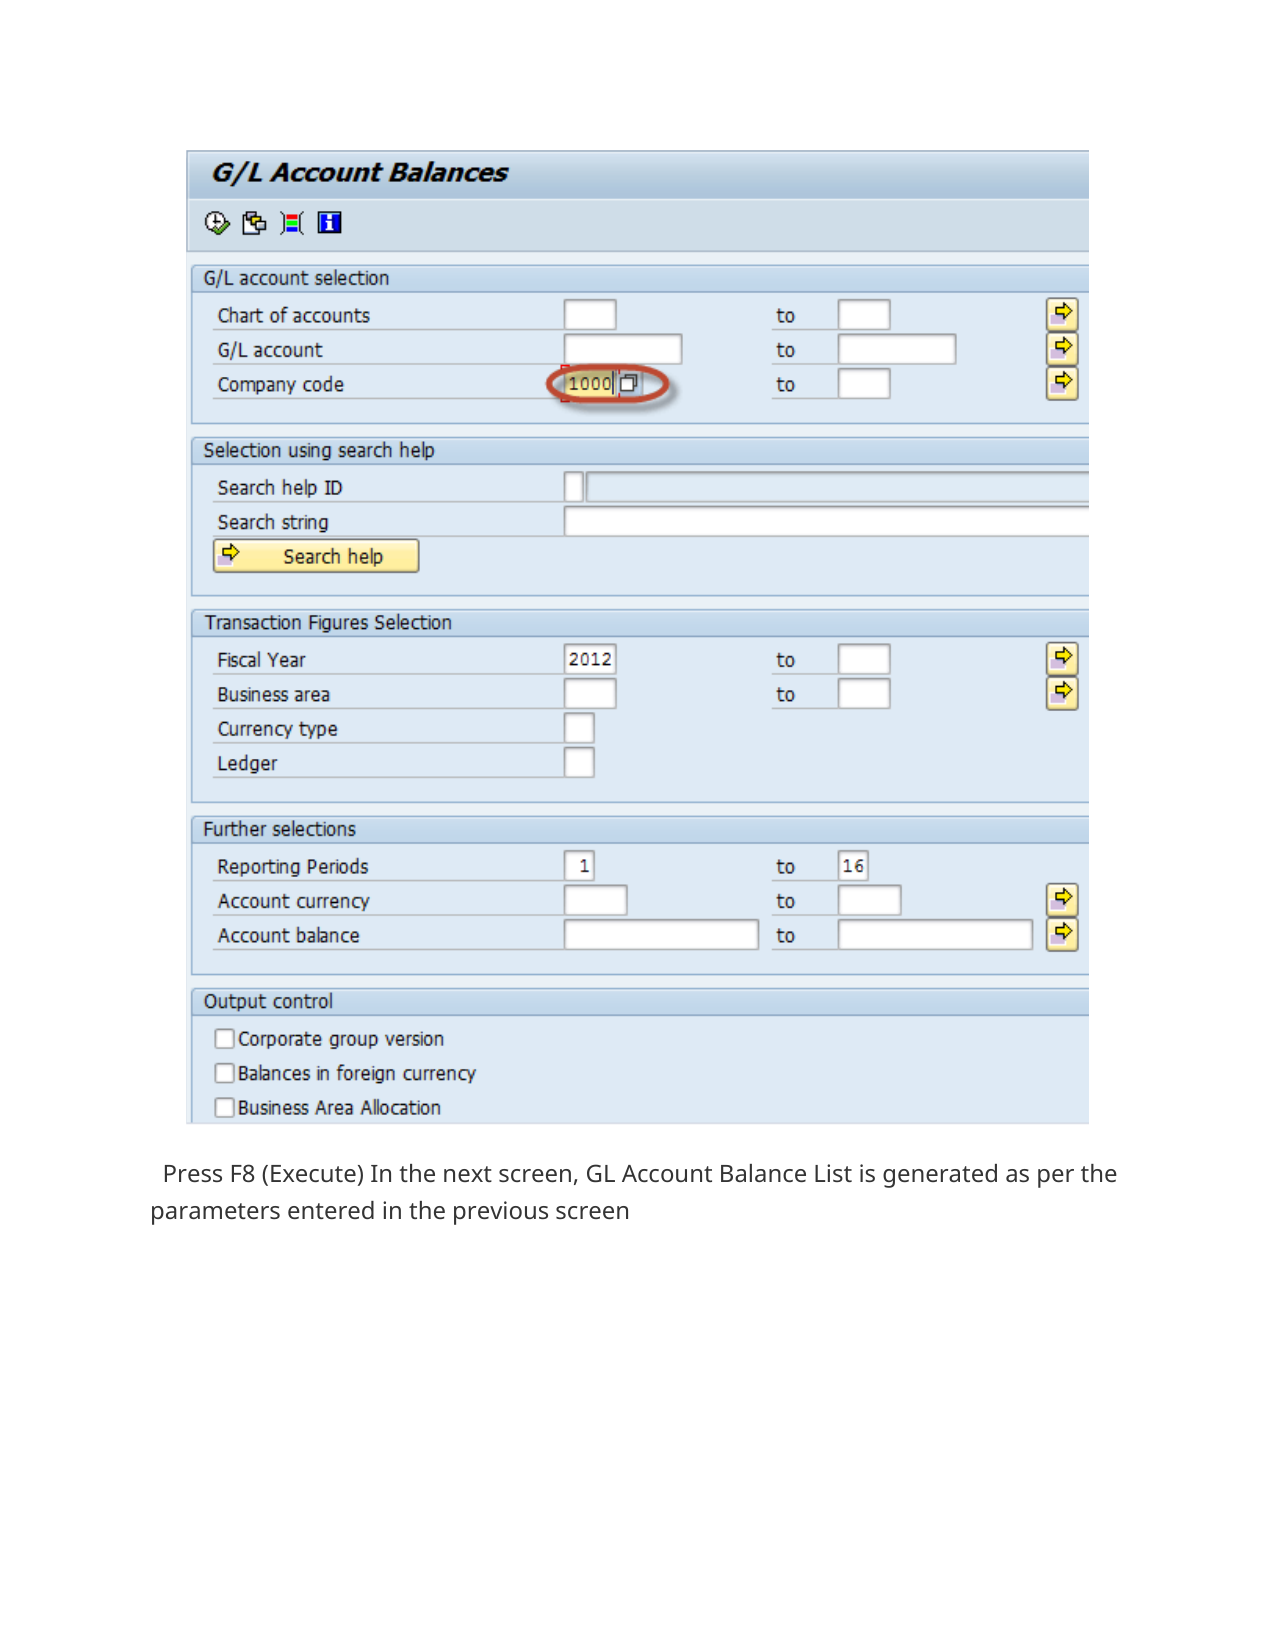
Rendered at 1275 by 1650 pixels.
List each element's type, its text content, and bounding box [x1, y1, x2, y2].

text Press F8 (Execute) In the next screen, GL Account Balance List is generated as per the parameters entered in the previous screen [150, 1152, 1125, 1227]
picture [186, 150, 1089, 1129]
